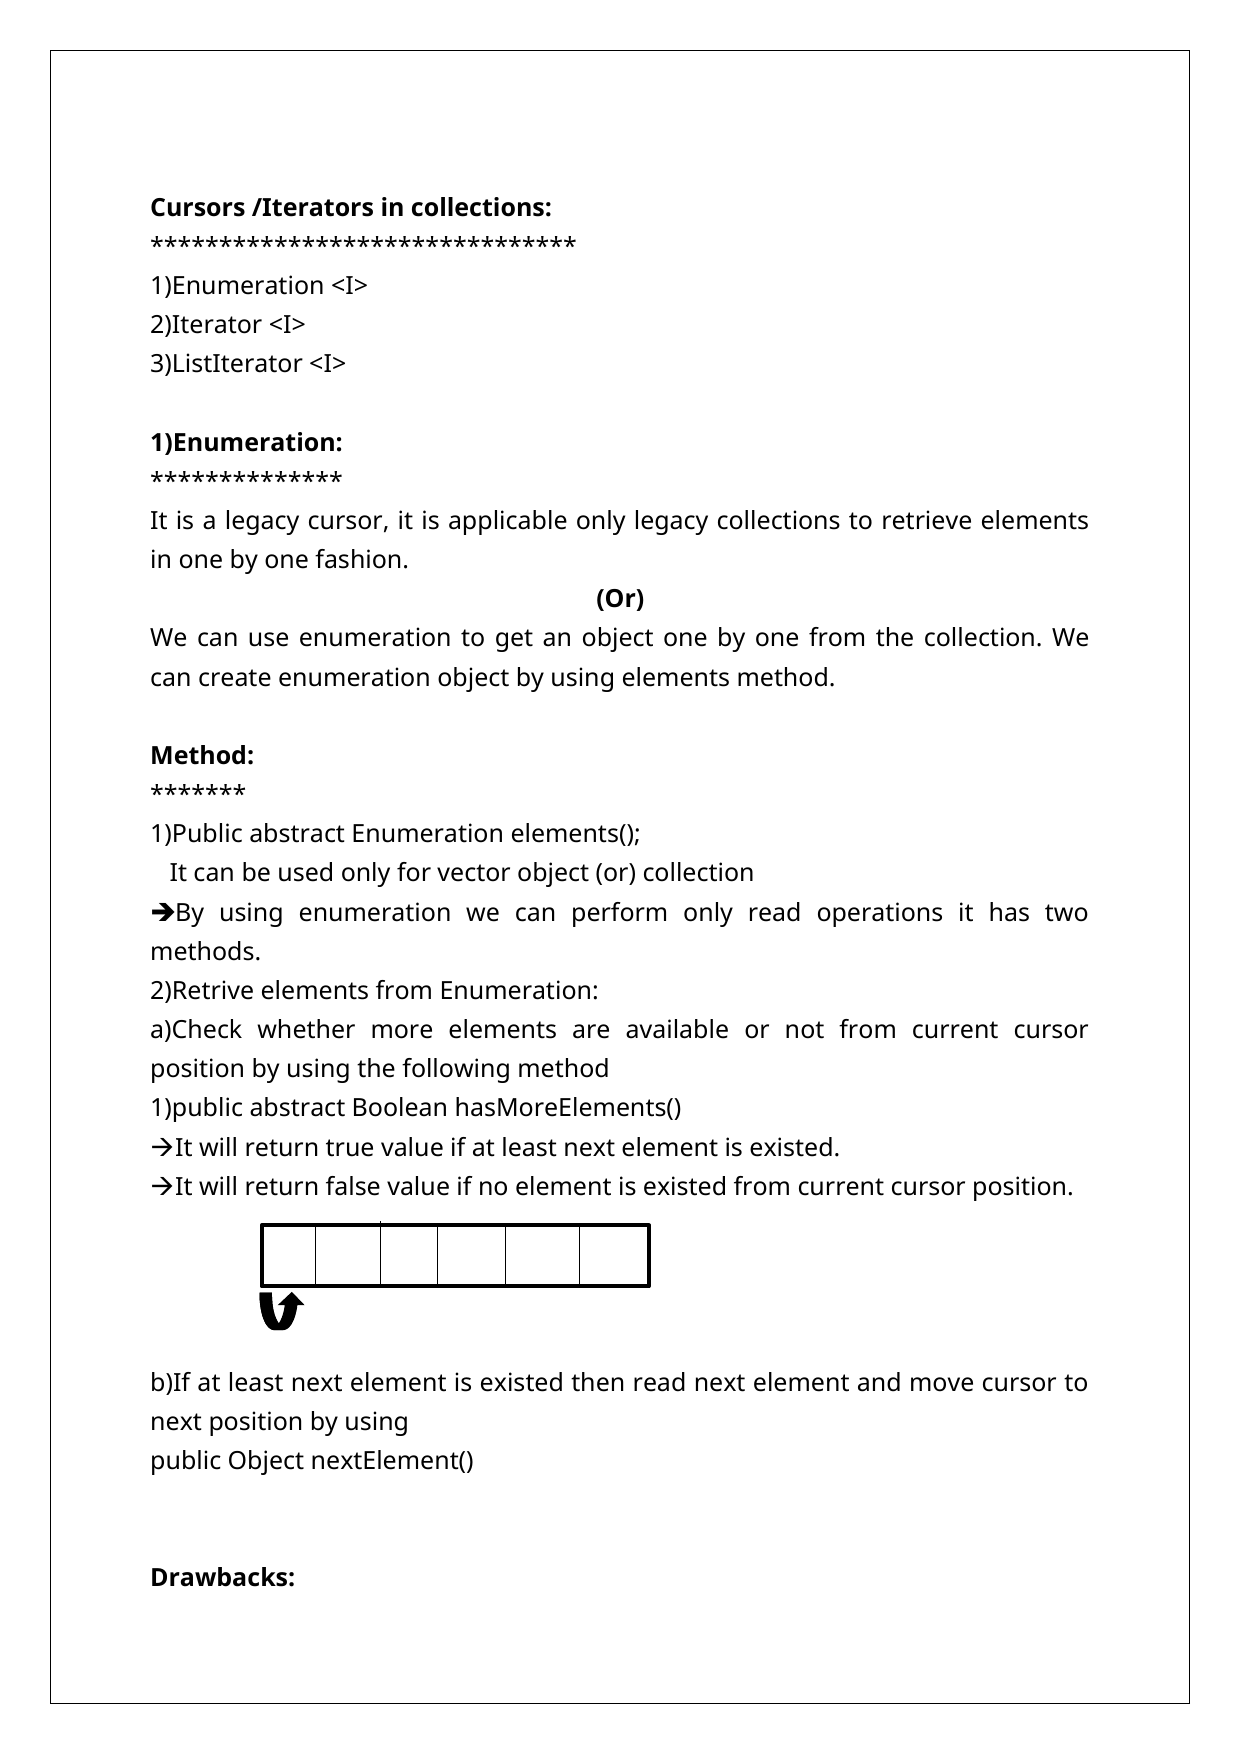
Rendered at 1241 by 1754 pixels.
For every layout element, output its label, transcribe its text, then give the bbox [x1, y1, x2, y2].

text ******* [150, 777, 1090, 811]
text It is a legacy cursor, it is applicable only legacy collections to retrieve elements in one by one fashion. [150, 502, 1090, 576]
text 2)Retrive elements from Enumeration: [150, 972, 1090, 1007]
text public Object nextElement() [150, 1442, 1090, 1477]
text It will return true value if at least next element is existed. [150, 1129, 1090, 1163]
text Method: [150, 737, 1090, 772]
text We can use enumeration to get an object one by one from the collection. We can create enumeration object by using elements method. [150, 620, 1090, 693]
text 1)Public abstract Enumeration elements(); [150, 816, 1090, 850]
text b)If at least next element is existed then read next element and move cursor to next position by using [150, 1364, 1090, 1437]
text It can be used only for vector object (or) collection [150, 855, 1090, 889]
text 1)Enumeration: [150, 424, 1090, 458]
text It will return false value if no element is existed from current cursor position. [150, 1168, 1090, 1202]
text 1)Enumeration <I> [150, 267, 1090, 302]
text ************** [150, 463, 1090, 497]
text 3)ListIterator <I> [150, 346, 1090, 380]
text ******************************* [150, 228, 1090, 262]
text 2)Iterator <I> [150, 307, 1090, 341]
text Cursors /Iterators in collections: [150, 189, 1090, 223]
text By using enumeration we can perform only read operations it has two methods. [150, 894, 1090, 967]
text 1)public abstract Boolean hasMoreElements() [150, 1090, 1090, 1124]
text a)Check whether more elements are available or not from current cursor position by using the following method [150, 1012, 1090, 1085]
text Drawbacks: [150, 1560, 1090, 1594]
text (Or) [150, 581, 1090, 615]
